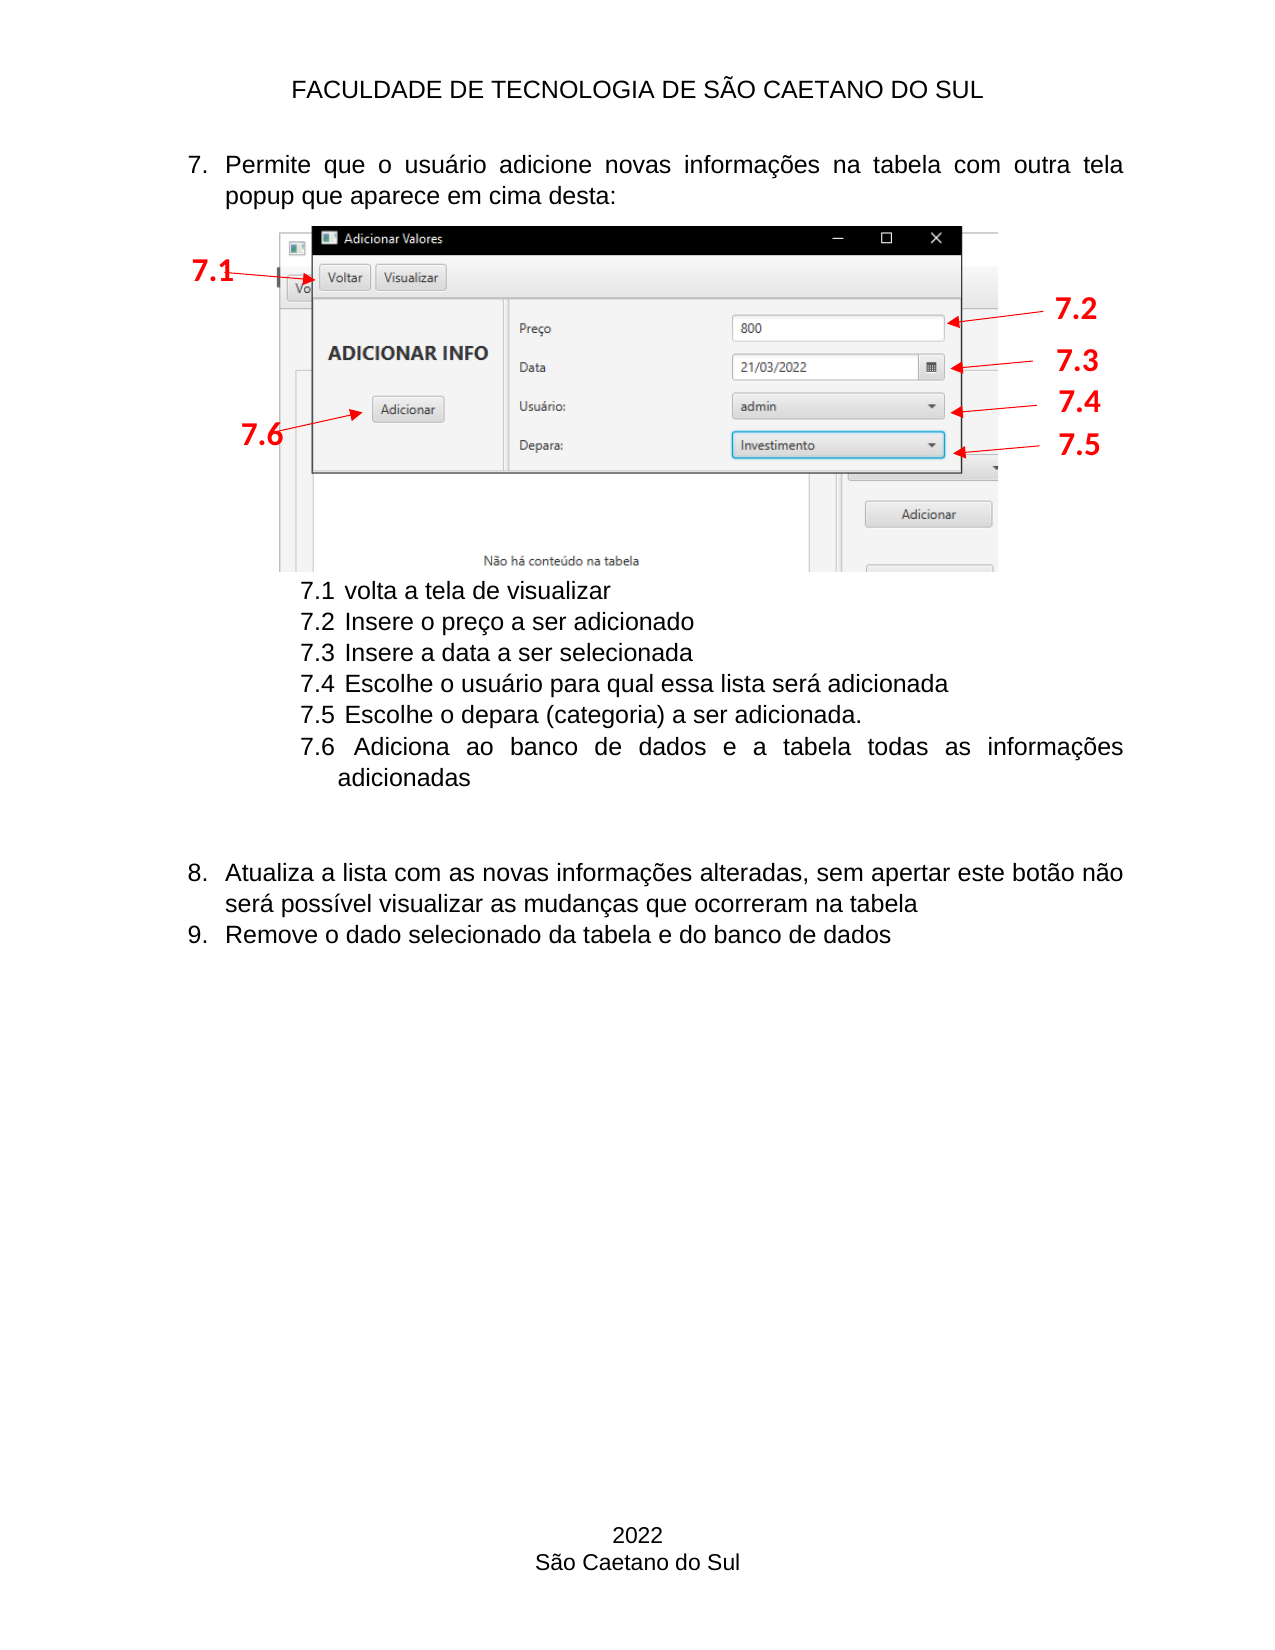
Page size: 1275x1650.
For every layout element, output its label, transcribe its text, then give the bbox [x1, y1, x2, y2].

list Remove o dado selecionado da tabela e do banco de dados [187, 920, 1125, 949]
list Atualiza a lista com as novas informações alteradas, sem apertar este botão não será possível visualizar as mudanças que ocorreram na tabela [187, 858, 1125, 918]
list Insere a data a ser selecionada [300, 638, 1125, 667]
list Escolhe o depara (categoria) a ser adicionada. [300, 700, 1125, 729]
list Insere o preço a ser adicionado [300, 607, 1125, 636]
list Permite que o usuário adicione novas informações na tabela com outra tela popup que aparece em cima desta: [187, 150, 1125, 210]
list Escolhe o usuário para qual essa lista será adicionada [300, 669, 1125, 698]
picture [276, 226, 999, 572]
list Adiciona ao banco de dados e a tabela todas as informações adicionadas [300, 731, 1125, 791]
